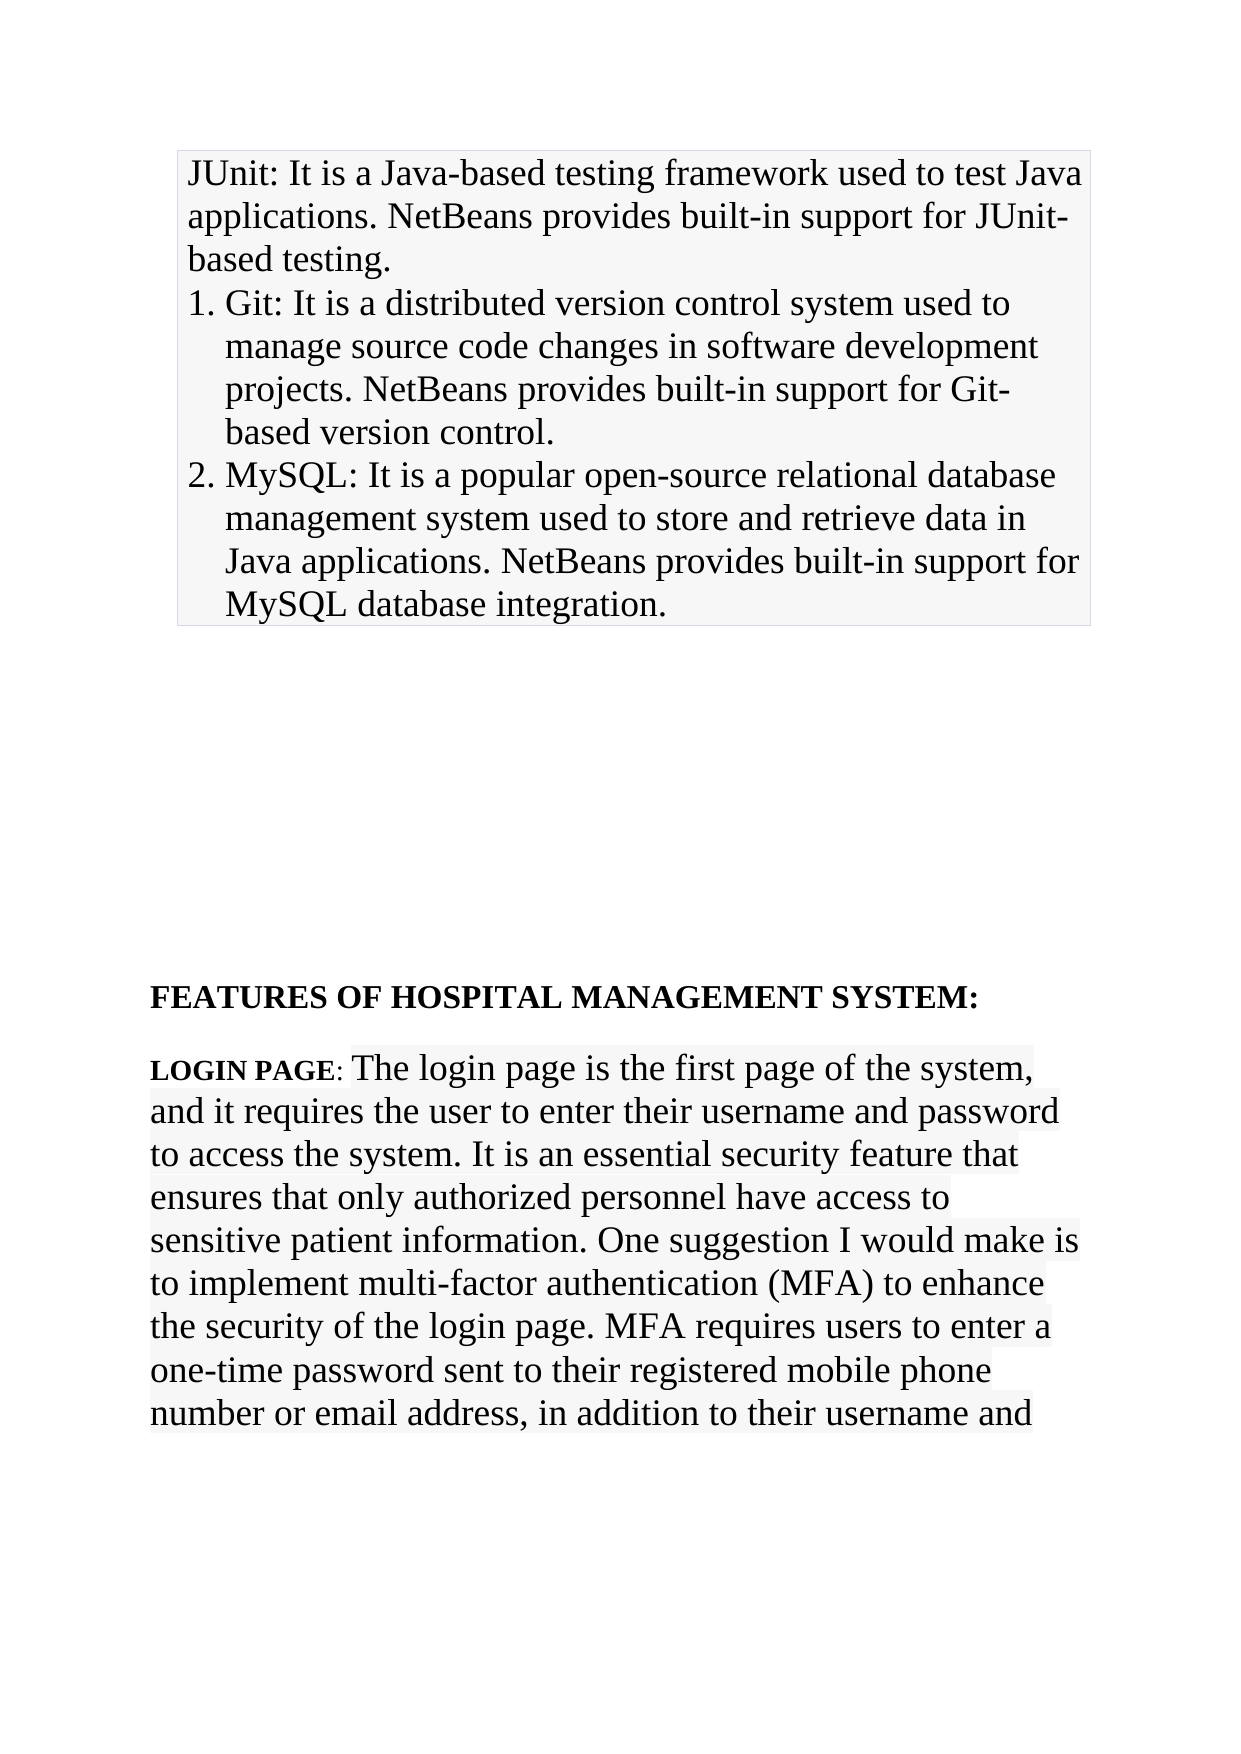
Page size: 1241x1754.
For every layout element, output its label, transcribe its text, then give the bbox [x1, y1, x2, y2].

list MySQL: It is a popular open-source relational database management system used to store and retrieve data in Java applications. NetBeans provides built-in support for MySQL database integration. [178, 452, 1090, 625]
text JUnit: It is a Java-based testing framework used to test Java applications. NetBeans provides built-in support for JUnit-based testing. [178, 151, 1090, 279]
list Git: It is a distributed version control system used to manage source code changes in software development projects. NetBeans provides built-in support for Git-based version control. [178, 279, 1090, 452]
text FEATURES OF HOSPITAL MANAGEMENT SYSTEM: [150, 978, 1090, 1016]
